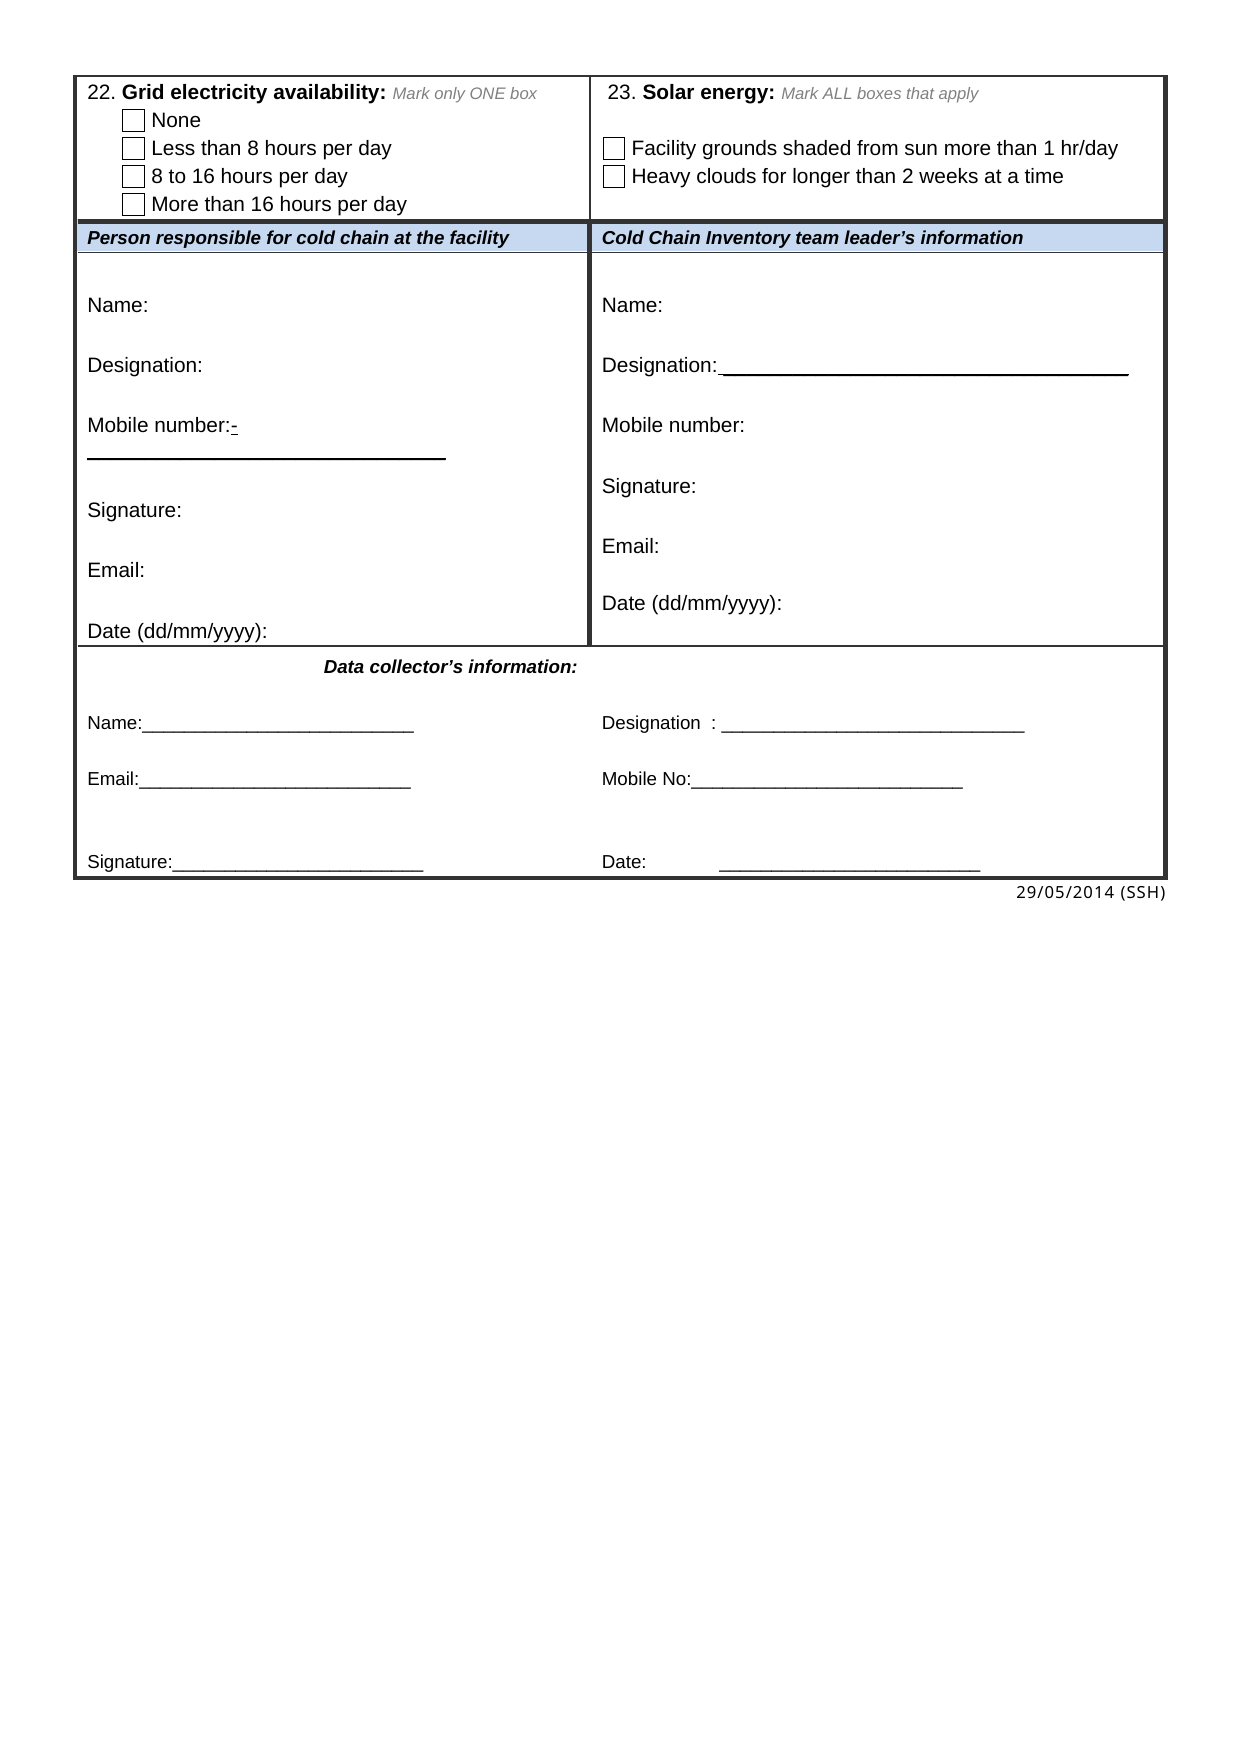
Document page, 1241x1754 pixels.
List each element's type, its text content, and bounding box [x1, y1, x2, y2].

table_cell Data collector’s information: Name:__________________________ Email:__________________________ Signature:________________________ [77, 646, 590, 876]
table_cell 23. Solar energy: Mark ALL boxes that apply Facility grounds shaded from sun more than 1 hr/day Heavy clouds for longer than 2 weeks at a time [591, 77, 1163, 219]
text 29/05/2014 (SSH) [75, 880, 1165, 903]
table_cell Name: Designation: ___________________________________ Mobile number: Signature: Email: Date (dd/mm/yyyy): [592, 253, 1163, 645]
table_cell Name: Designation: Mobile number:_______________________________ Signature: Email: Date (dd/mm/yyyy): [77, 253, 587, 645]
table_cell Designation : _____________________________ Mobile No:__________________________ Date: _________________________ [590, 647, 1163, 876]
table_cell Cold Chain Inventory team leader’s information [592, 224, 1163, 251]
table_cell 22. Grid electricity availability: Mark only ONE box None Less than 8 hours per day 8 to 16 hours per day More than 16 hours per day [77, 77, 589, 219]
table_cell Person responsible for cold chain at the facility [77, 220, 587, 251]
